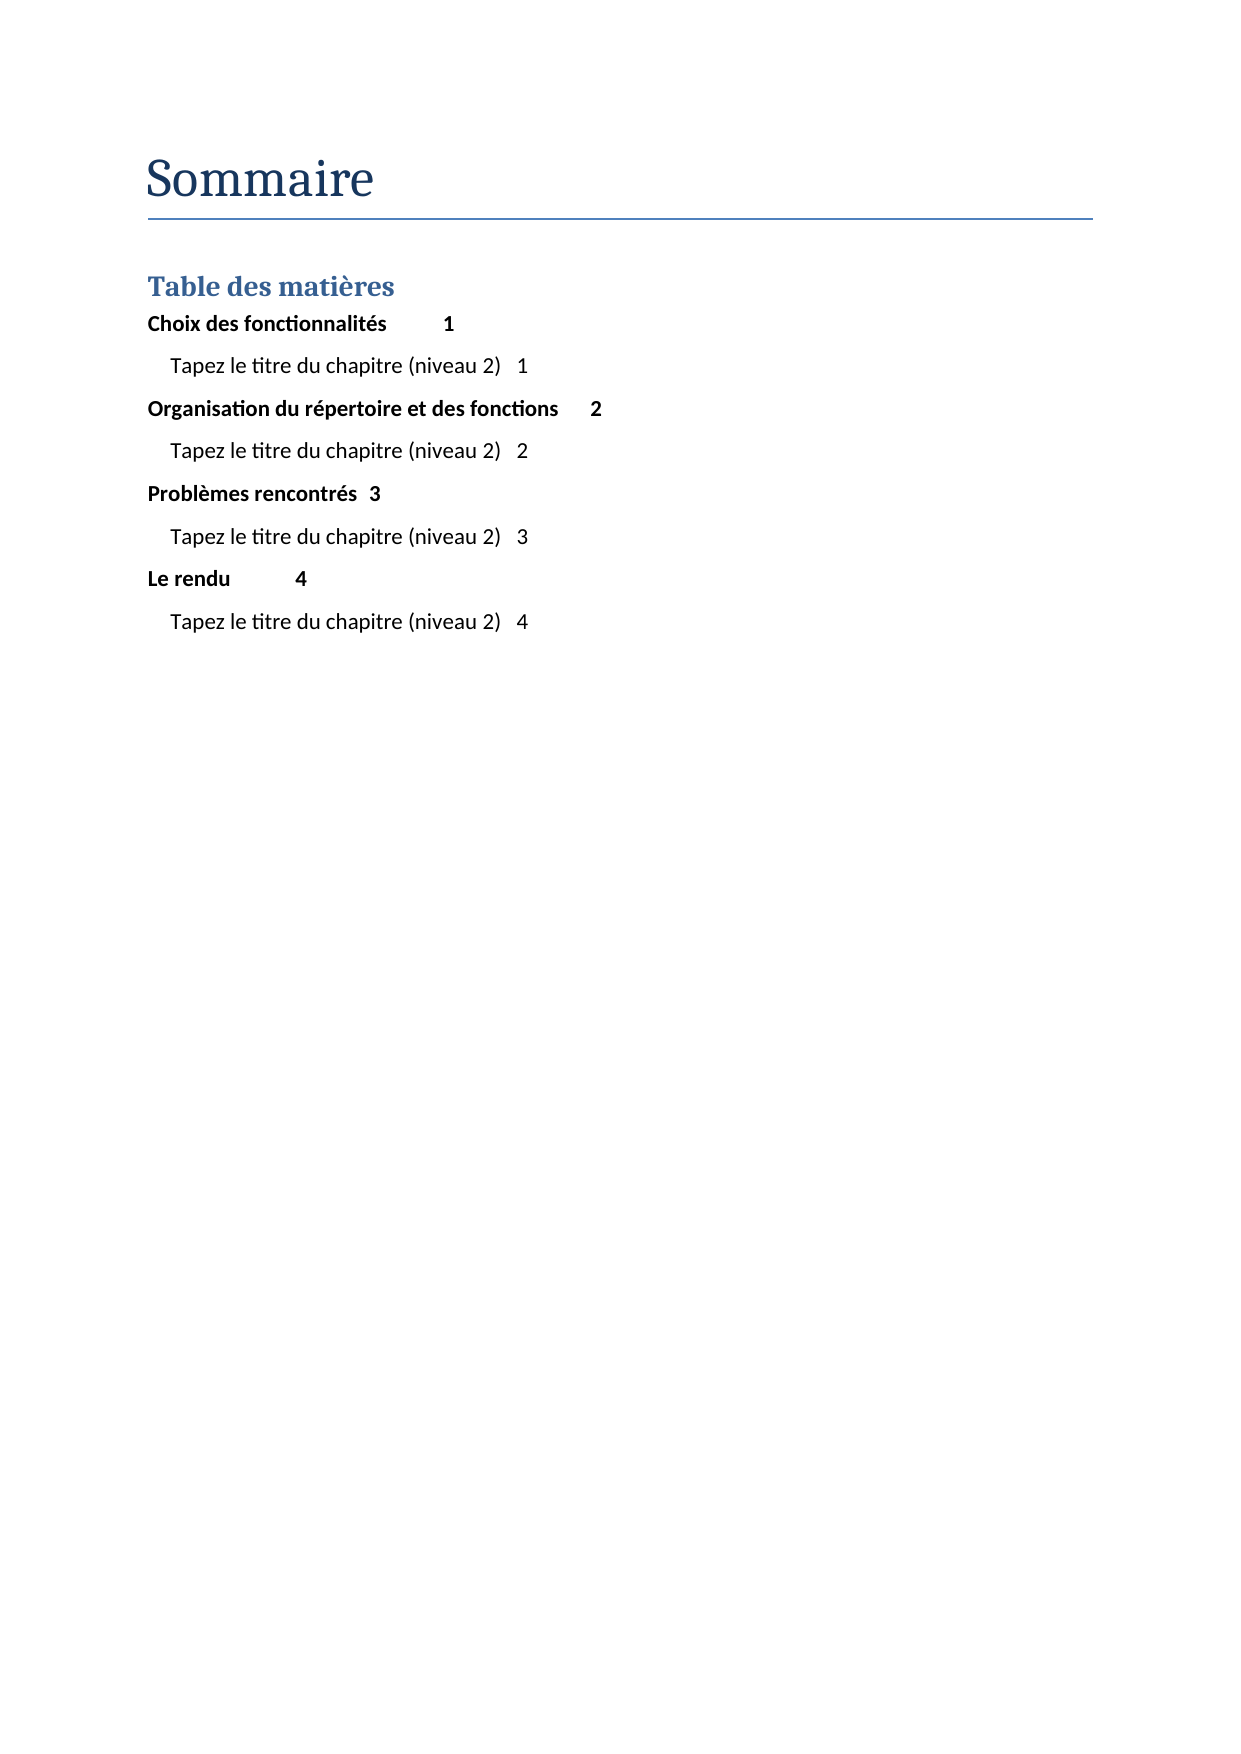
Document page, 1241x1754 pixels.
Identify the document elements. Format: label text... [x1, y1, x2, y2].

title Sommaire [148, 148, 1093, 218]
